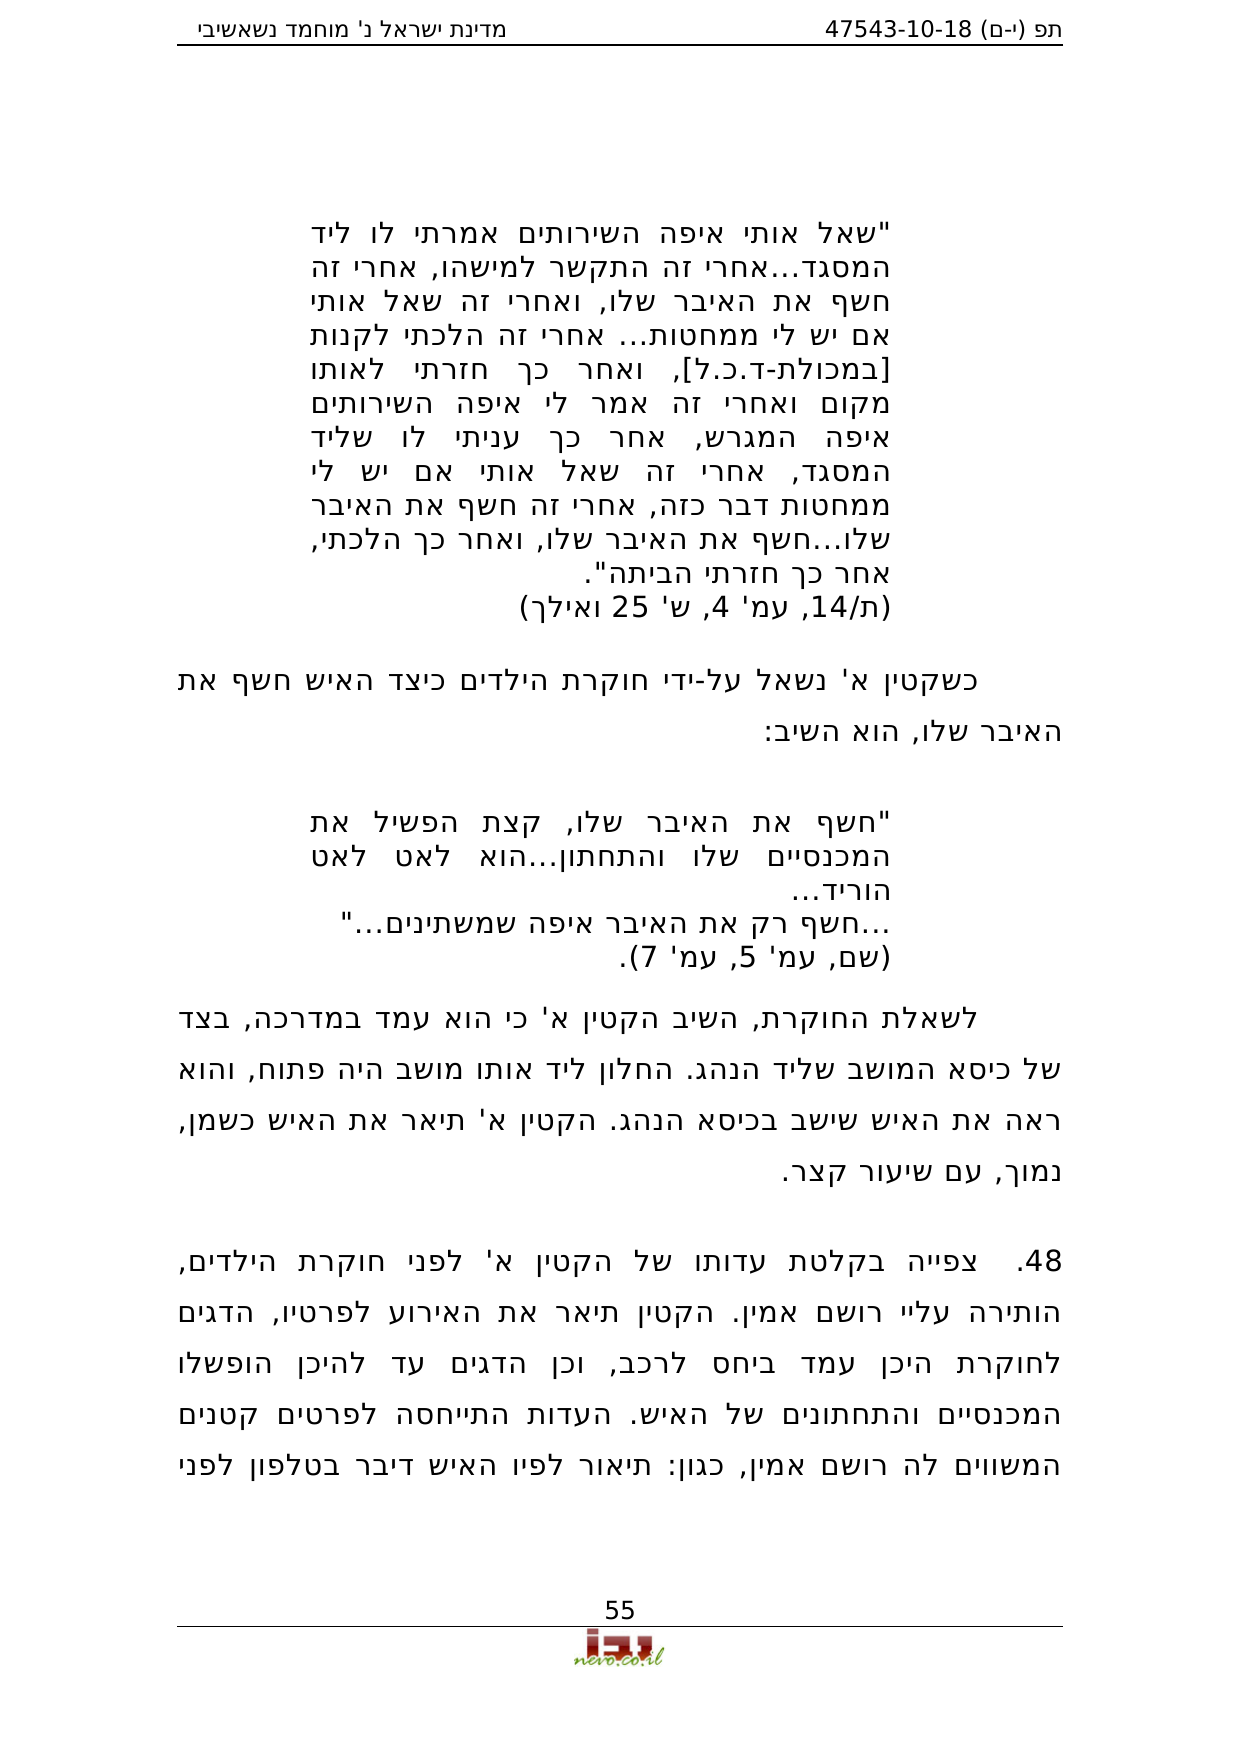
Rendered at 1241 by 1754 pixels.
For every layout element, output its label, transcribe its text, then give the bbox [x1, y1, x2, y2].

text (ת/14, עמ' 4, ש' 25 ואילך) [310, 590, 892, 624]
text ...חשף רק את האיבר איפה שמשתינים..." [310, 907, 892, 941]
text (שם, עמ' 5, עמ' 7). [310, 941, 892, 975]
text כשקטין א' נשאל על-ידי חוקרת הילדים כיצד האיש חשף את האיבר שלו, הוא השיב: [177, 664, 1063, 748]
text "שאל אותי איפה השירותים אמרתי לו ליד המסגד...אחרי זה התקשר למישהו, אחרי זה חשף את האיבר שלו, ואחרי זה שאל אותי אם יש לי ממחטות... אחרי זה הלכתי לקנות [במכולת-ד.כ.ל], ואחר כך חזרתי לאותו מקום ואחרי זה אמר לי איפה השירותים איפה המגרש, אחר כך עניתי לו שליד המסגד, אחרי זה שאל אותי אם יש לי ממחטות דבר כזה, אחרי זה חשף את האיבר שלו...חשף את האיבר שלו, ואחר כך הלכתי, אחר כך חזרתי הביתה". [310, 217, 892, 590]
picture [574, 1628, 666, 1667]
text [177, 1244, 1063, 1482]
text לשאלת החוקרת, השיב הקטין א' כי הוא עמד במדרכה, בצד של כיסא המושב שליד הנהג. החלון ליד אותו מושב היה פתוח, והוא ראה את האיש שישב בכיסא הנהג. הקטין א' תיאר את האיש כשמן, נמוך, עם שיעור קצר. [177, 1001, 1063, 1188]
text "חשף את האיבר שלו, קצת הפשיל את המכנסיים שלו והתחתון...הוא לאט לאט הוריד... [310, 805, 892, 907]
